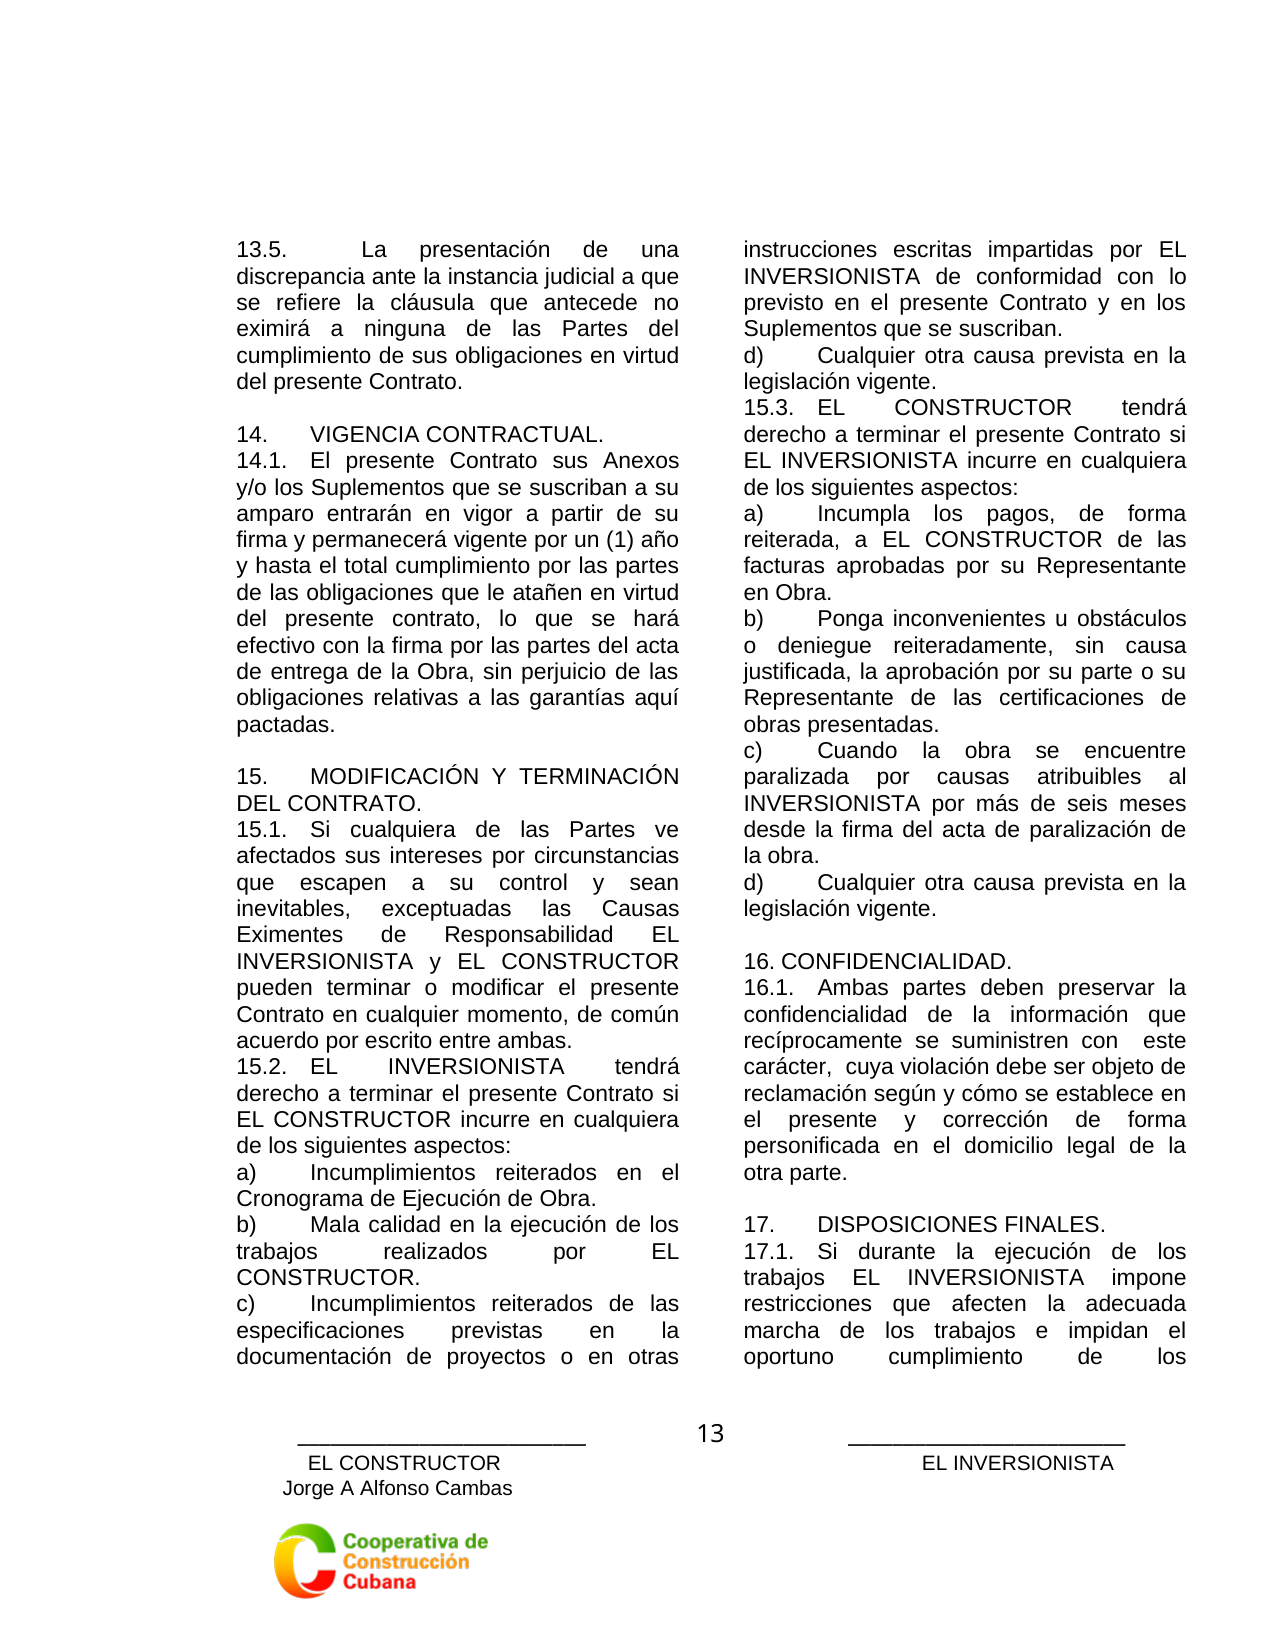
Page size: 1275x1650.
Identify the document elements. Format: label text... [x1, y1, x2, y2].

list Incumpla los pagos, de forma reiterada, a EL CONSTRUCTOR de las facturas aprobadas por su Representante en Obra. [743, 500, 1187, 605]
list MODIFICACIÓN Y TERMINACIÓN DEL CONTRATO. [236, 763, 679, 816]
list CONFIDENCIALIDAD. [743, 948, 1187, 974]
list Incumplimientos reiterados en el Cronograma de Ejecución de Obra. [236, 1159, 679, 1211]
list Ponga inconvenientes u obstáculos o deniegue reiteradamente, sin causa justificada, la aprobación por su parte o su Representante de las certificaciones de obras presentadas. [743, 605, 1187, 737]
list La presentación de una discrepancia ante la instancia judicial a que se refiere la cláusula que antecede no eximirá a ninguna de las Partes del cumplimiento de sus obligaciones en virtud del presente Contrato. [236, 236, 679, 394]
list EL INVERSIONISTA tendrá derecho a terminar el presente Contrato si EL CONSTRUCTOR incurre en cualquiera de los siguientes aspectos: [236, 1053, 679, 1159]
list Incumplimientos reiterados de las especificaciones previstas en la documentación de proyectos o en otras instrucciones escritas impartidas por EL INVERSIONISTA de conformidad con lo previsto en el presente Contrato y en los Suplementos que se suscriban. [236, 1290, 679, 1369]
list Incumplimientos reiterados de las especificaciones previstas en la documentación de proyectos o en otras instrucciones escritas impartidas por EL INVERSIONISTA de conformidad con lo previsto en el presente Contrato y en los Suplementos que se suscriban. [743, 236, 1187, 342]
list Cualquier otra causa prevista en la legislación vigente. [743, 342, 1187, 394]
list Cuando la obra se encuentre paralizada por causas atribuibles al INVERSIONISTA por más de seis meses desde la firma del acta de paralización de la obra. [743, 737, 1187, 869]
list Mala calidad en la ejecución de los trabajos realizados por EL CONSTRUCTOR. [236, 1211, 679, 1290]
list Si cualquiera de las Partes ve afectados sus intereses por circunstancias que escapen a su control y sean inevitables, exceptuadas las Causas Eximentes de Responsabilidad EL INVERSIONISTA y EL CONSTRUCTOR pueden terminar o modificar el presente Contrato en cualquier momento, de común acuerdo por escrito entre ambas. [236, 816, 679, 1053]
list El presente Contrato sus Anexos y/o los Suplementos que se suscriban a su amparo entrarán en vigor a partir de su firma y permanecerá vigente por un (1) año y hasta el total cumplimiento por las partes de las obligaciones que le atañen en virtud del presente contrato, lo que se hará efectivo con la firma por las partes del acta de entrega de la Obra, sin perjuicio de las obligaciones relativas a las garantías aquí pactadas. [236, 447, 679, 737]
picture [236, 1499, 512, 1621]
list EL CONSTRUCTOR tendrá derecho a terminar el presente Contrato si EL INVERSIONISTA incurre en cualquiera de los siguientes aspectos: [743, 394, 1187, 500]
list Cualquier otra causa prevista en la legislación vigente. [743, 869, 1187, 921]
list Ambas partes deben preservar la confidencialidad de la información que recíprocamente se suministren con este carácter, cuya violación debe ser objeto de reclamación según y cómo se establece en el presente y corrección de forma personificada en el domicilio legal de la otra parte. [743, 974, 1187, 1185]
list DISPOSICIONES FINALES. [743, 1211, 1187, 1238]
list VIGENCIA CONTRACTUAL. [236, 421, 679, 447]
